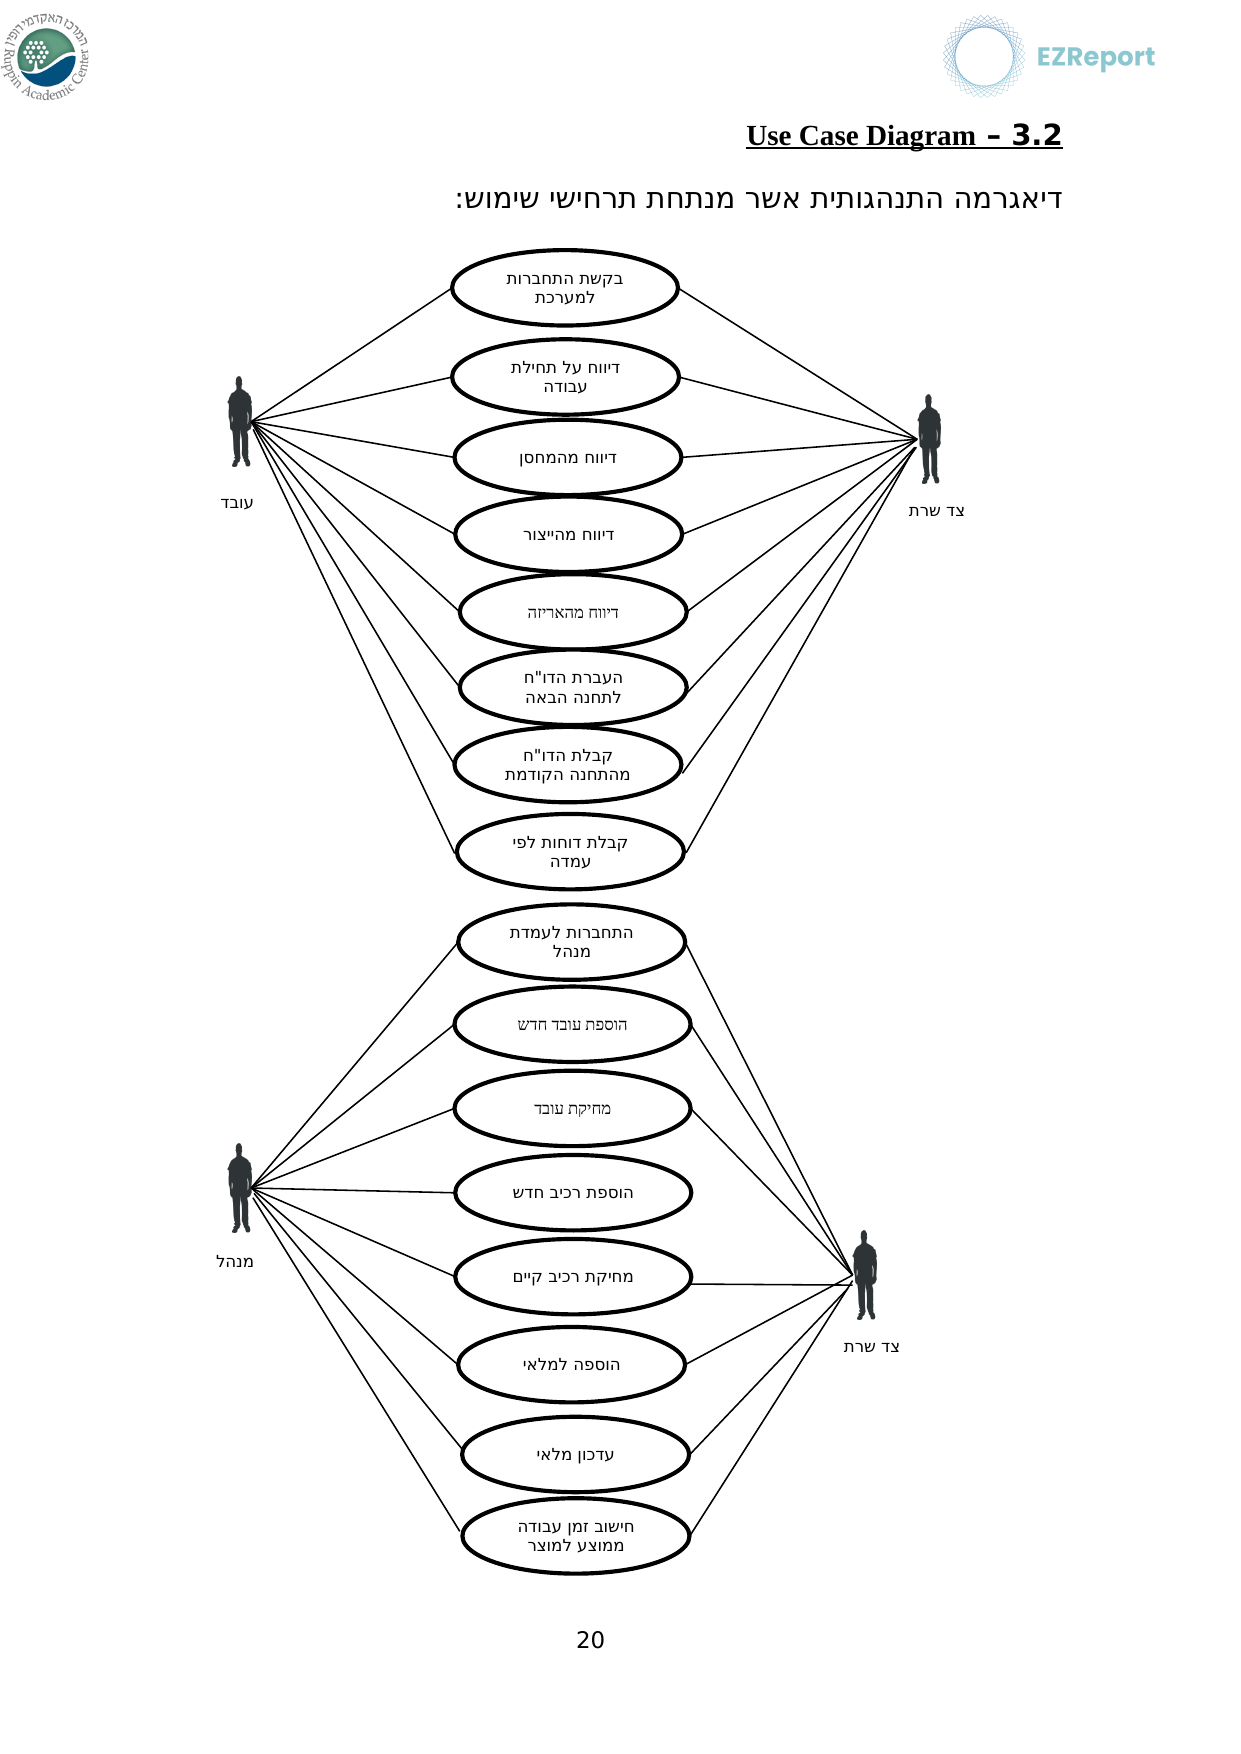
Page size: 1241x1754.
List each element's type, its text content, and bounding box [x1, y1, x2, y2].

picture [227, 376, 252, 467]
text דיאגרמה התנהגותית אשר מנתחת תרחישי שימוש: [118, 182, 1063, 216]
picture [917, 394, 941, 484]
picture [227, 1143, 252, 1233]
picture [852, 1230, 877, 1320]
picture [943, 15, 1163, 98]
picture [0, 13, 89, 101]
text 3.2 – Use Case Diagram [118, 118, 1063, 152]
